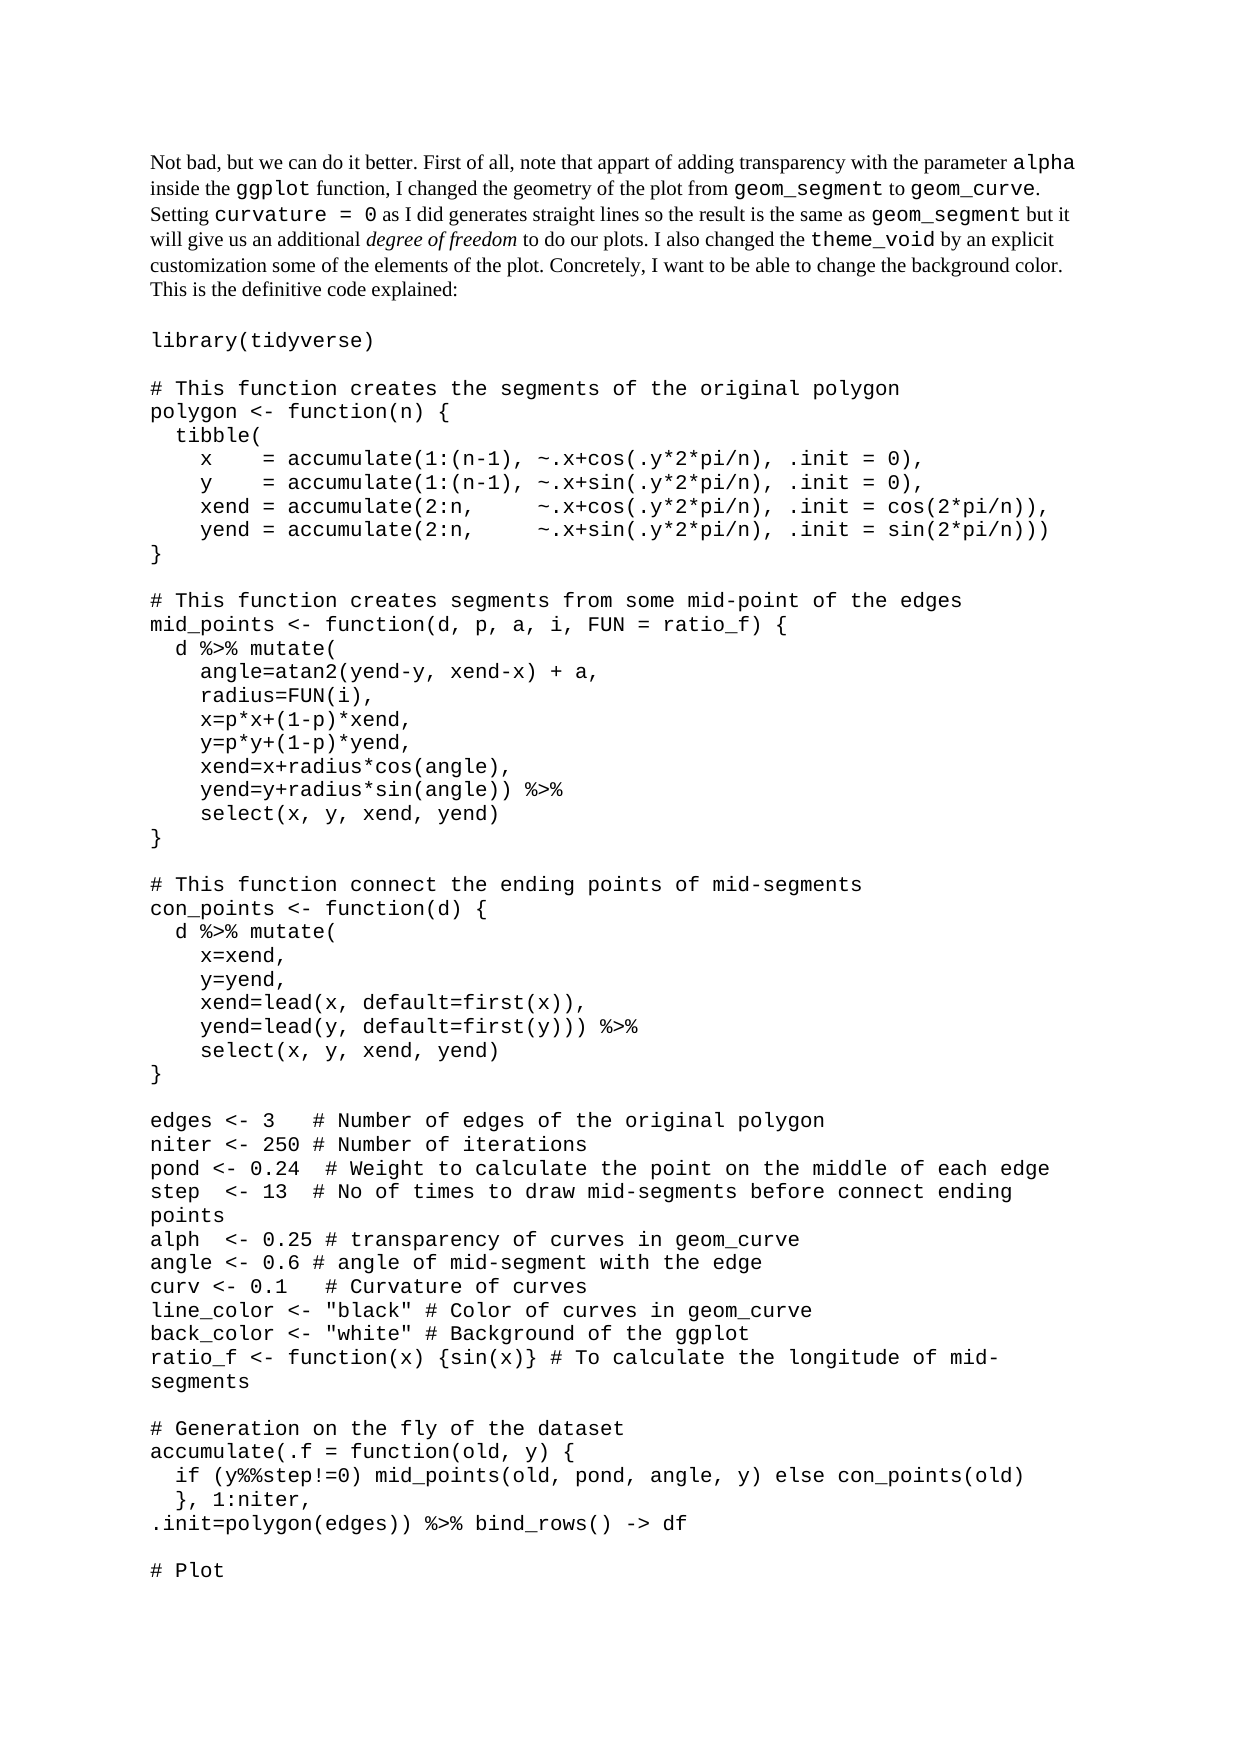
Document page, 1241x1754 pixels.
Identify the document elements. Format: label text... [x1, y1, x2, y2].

text angle <- 0.6 # angle of mid-segment with the edge [150, 1252, 1090, 1276]
text d %>% mutate( [150, 638, 1090, 661]
text } [150, 543, 1090, 567]
text ratio_f <- function(x) {sin(x)} # To calculate the longitude of mid-segments [150, 1347, 1090, 1394]
text xend = accumulate(2:n, ~.x+cos(.y*2*pi/n), .init = cos(2*pi/n)), [150, 496, 1090, 519]
text select(x, y, xend, yend) [150, 803, 1090, 827]
text y = accumulate(1:(n-1), ~.x+sin(.y*2*pi/n), .init = 0), [150, 472, 1090, 496]
text accumulate(.f = function(old, y) { [150, 1442, 1090, 1465]
text line_color <- "black" # Color of curves in geom_curve [150, 1300, 1090, 1323]
text select(x, y, xend, yend) [150, 1039, 1090, 1063]
text angle=atan2(yend-y, xend-x) + a, [150, 661, 1090, 685]
text library(tidyverse) [150, 330, 1090, 354]
text yend = accumulate(2:n, ~.x+sin(.y*2*pi/n), .init = sin(2*pi/n))) [150, 519, 1090, 543]
text back_color <- "white" # Background of the ggplot [150, 1323, 1090, 1347]
text niter <- 250 # Number of iterations [150, 1134, 1090, 1158]
text x=p*x+(1-p)*xend, [150, 708, 1090, 732]
text # Plot [150, 1560, 1090, 1583]
text # This function creates the segments of the original polygon [150, 377, 1090, 401]
text yend=y+radius*sin(angle)) %>% [150, 779, 1090, 803]
text polygon <- function(n) { [150, 401, 1090, 425]
text xend=x+radius*cos(angle), [150, 756, 1090, 779]
text Not bad, but we can do it better. First of all, note that appart of adding transparency with the parameter alpha inside the ggplot function, I changed the geometry of the plot from geom_segment to geom_curve. Setting curvature = 0 as I did generates straight lines so the result is the same as geom_segment but it will give us an additional degree of freedom to do our plots. I also changed the theme_void by an explicit customization some of the elements of the plot. Concretely, I want to be able to change the background color. This is the definitive code explained: [150, 150, 1090, 301]
text mid_points <- function(d, p, a, i, FUN = ratio_f) { [150, 614, 1090, 638]
text .init=polygon(edges)) %>% bind_rows() -> df [150, 1512, 1090, 1536]
text tibble( [150, 425, 1090, 448]
text step <- 13 # No of times to draw mid-segments before connect ending points [150, 1181, 1090, 1229]
text xend=lead(x, default=first(x)), [150, 992, 1090, 1016]
text } [150, 827, 1090, 850]
text curv <- 0.1 # Curvature of curves [150, 1276, 1090, 1300]
text x = accumulate(1:(n-1), ~.x+cos(.y*2*pi/n), .init = 0), [150, 448, 1090, 472]
text con_points <- function(d) { [150, 898, 1090, 921]
text if (y%%step!=0) mid_points(old, pond, angle, y) else con_points(old) [150, 1465, 1090, 1489]
text pond <- 0.24 # Weight to calculate the point on the middle of each edge [150, 1158, 1090, 1181]
text # This function connect the ending points of mid-segments [150, 874, 1090, 898]
text yend=lead(y, default=first(y))) %>% [150, 1016, 1090, 1039]
text y=yend, [150, 969, 1090, 992]
text }, 1:niter, [150, 1489, 1090, 1512]
text } [150, 1063, 1090, 1087]
text # This function creates segments from some mid-point of the edges [150, 590, 1090, 614]
text edges <- 3 # Number of edges of the original polygon [150, 1111, 1090, 1134]
text alph <- 0.25 # transparency of curves in geom_curve [150, 1229, 1090, 1252]
text x=xend, [150, 945, 1090, 969]
text radius=FUN(i), [150, 685, 1090, 708]
text # Generation on the fly of the dataset [150, 1418, 1090, 1442]
text d %>% mutate( [150, 921, 1090, 945]
text y=p*y+(1-p)*yend, [150, 732, 1090, 756]
